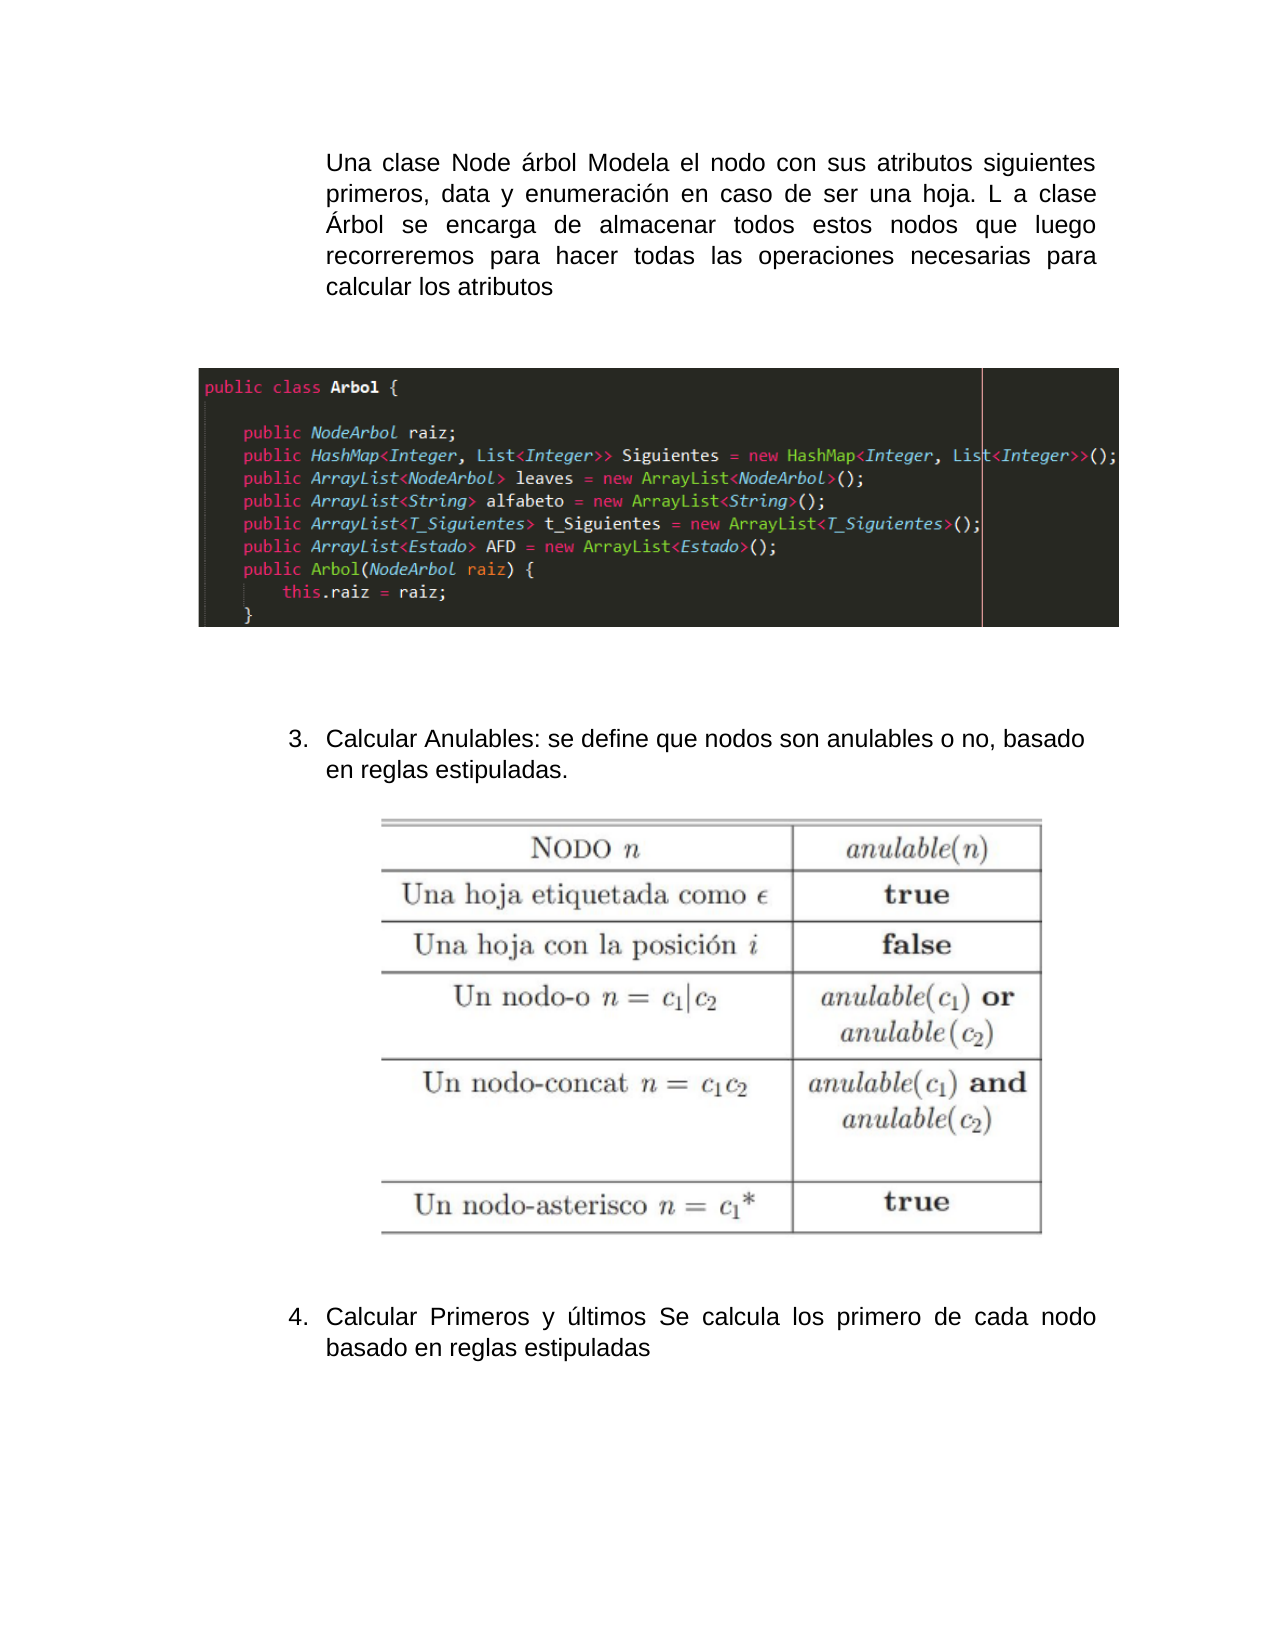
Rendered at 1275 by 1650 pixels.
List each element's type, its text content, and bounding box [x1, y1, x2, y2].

list Calcular Primeros y últimos Se calcula los primero de cada nodo basado en reglas estipuladas [288, 1302, 1098, 1361]
list Una clase Node árbol Modela el nodo con sus atributos siguientes primeros, data y enumeración en caso de ser una hoja. L a clase Árbol se encarga de almacenar todos estos nodos que luego recorreremos para hacer todas las operaciones necesarias para calcular los atributos [326, 148, 1098, 301]
picture [381, 817, 1043, 1238]
picture [198, 368, 1119, 627]
list Calcular Anulables: se define que nodos son anulables o no, basado en reglas estipuladas. [288, 724, 1098, 784]
